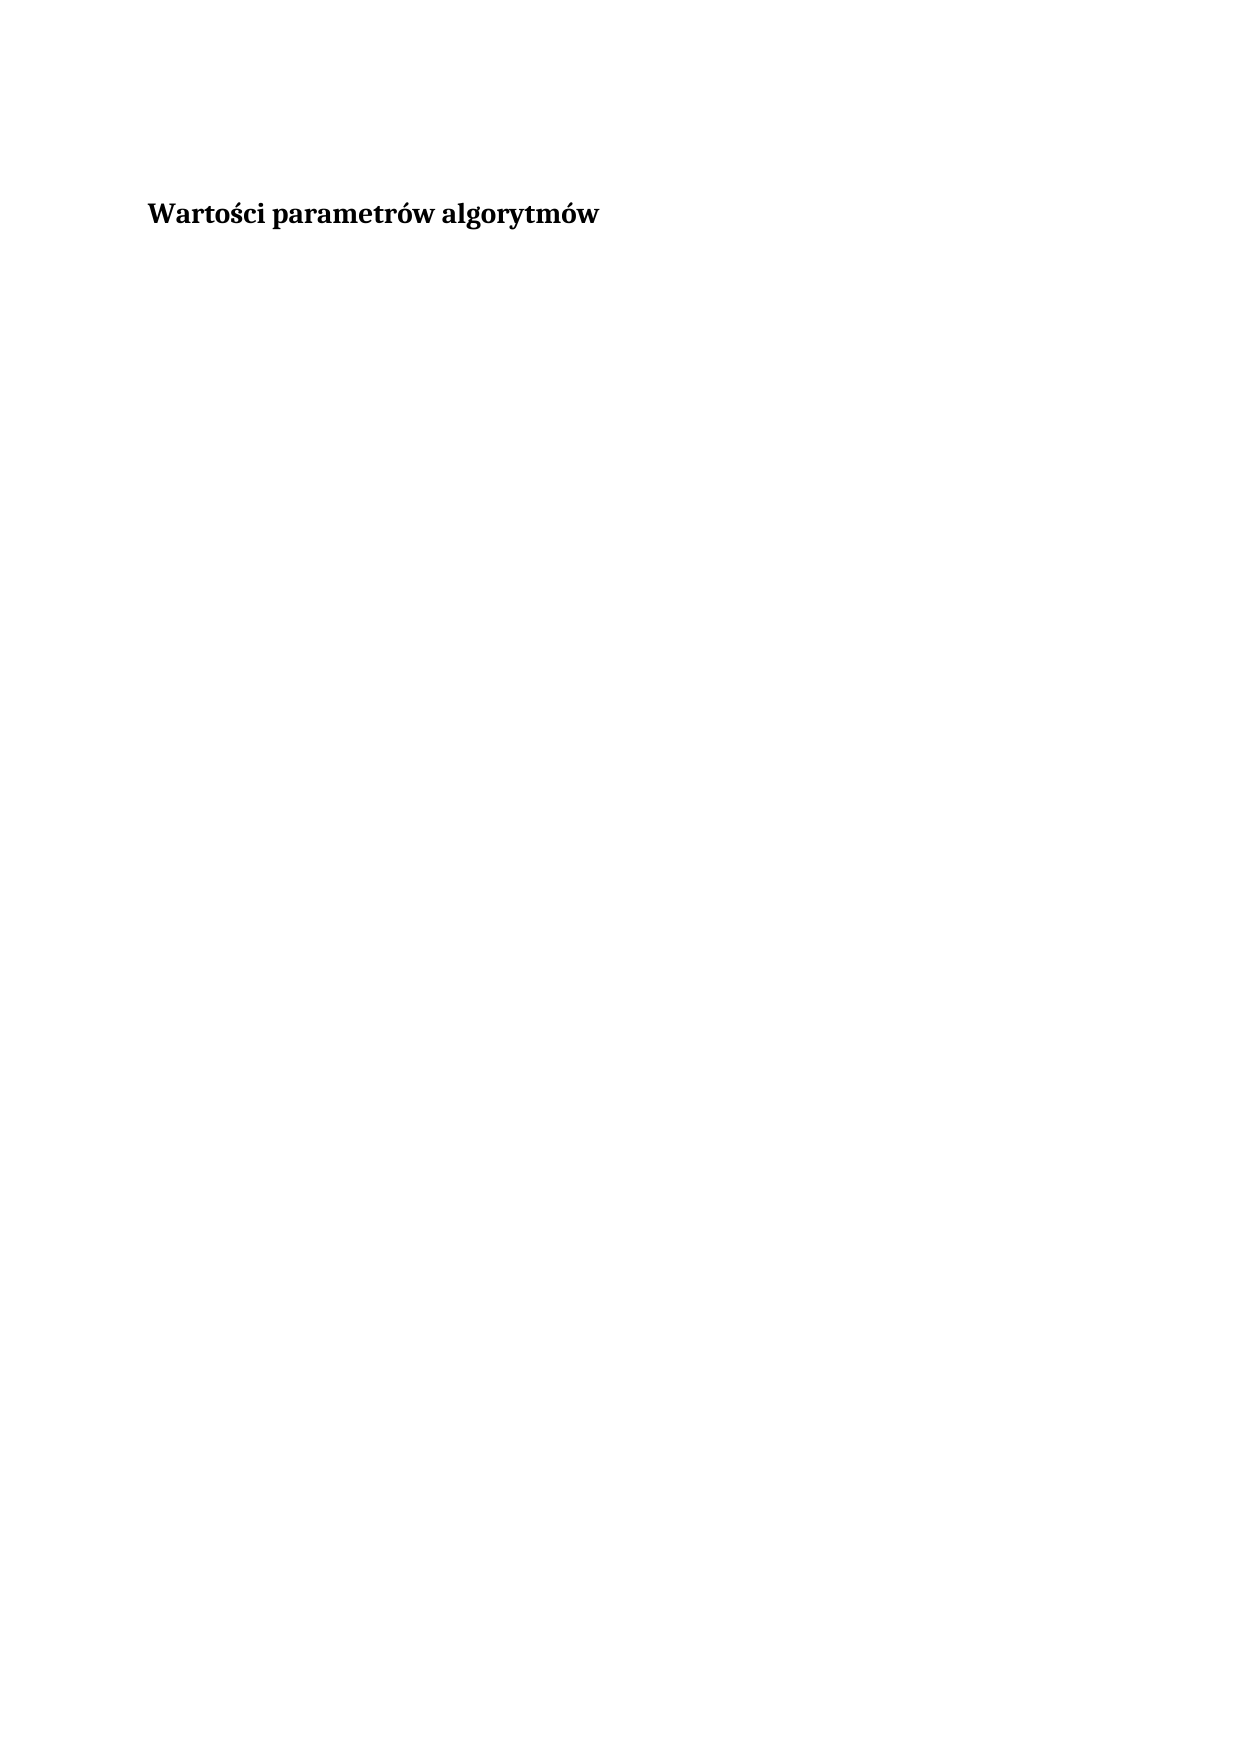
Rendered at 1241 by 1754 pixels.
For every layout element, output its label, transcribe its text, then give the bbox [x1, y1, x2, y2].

text Wartości parametrów algorytmów [148, 198, 1093, 231]
